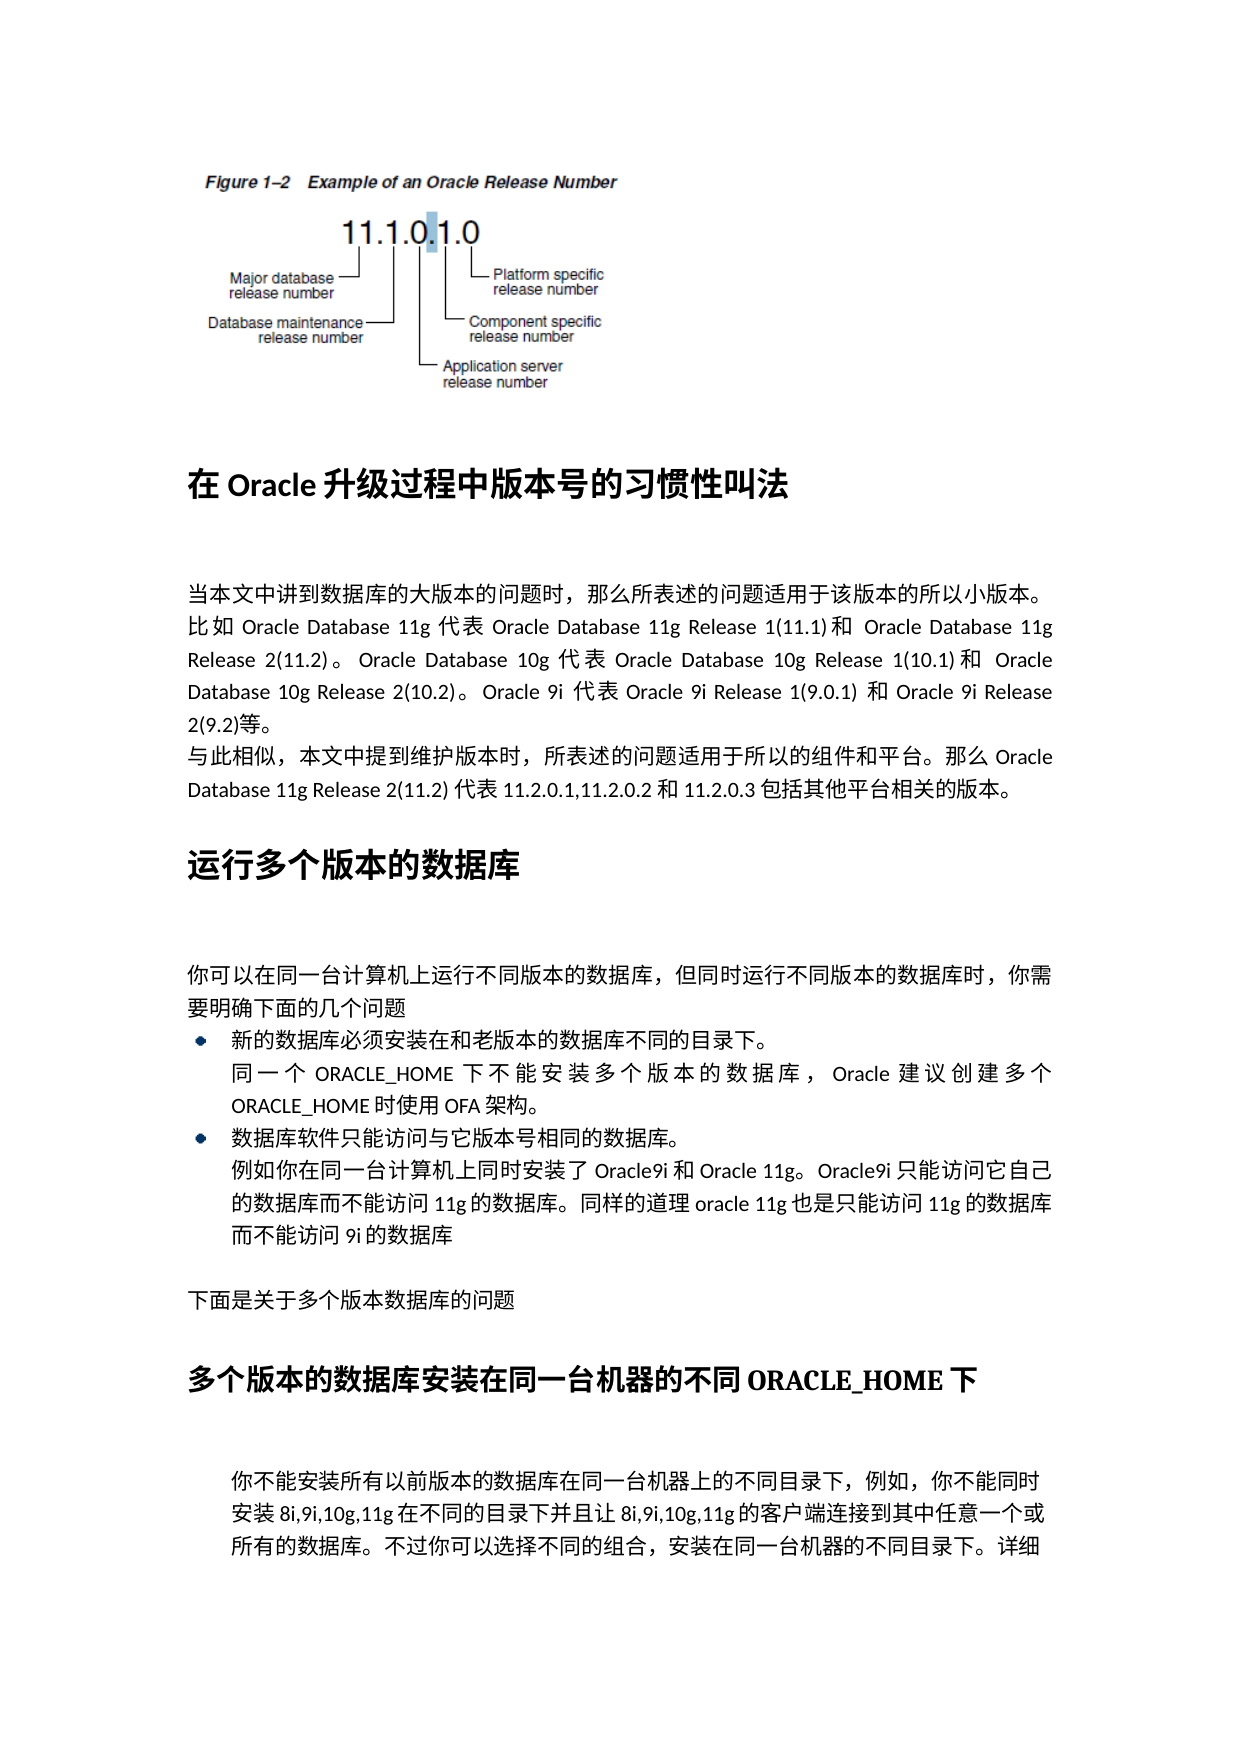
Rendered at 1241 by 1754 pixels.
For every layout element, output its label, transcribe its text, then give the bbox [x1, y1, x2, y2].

list 新的数据库必须安装在和老版本的数据库不同的目录下。 [187, 1023, 1053, 1056]
text 当本文中讲到数据库的大版本的问题时，那么所表述的问题适用于该版本的所以小版本。比如Oracle Database 11g代表Oracle Database 11g Release 1(11.1)和 Oracle Database 11g Release 2(11.2)。Oracle Database 10g代表Oracle Database 10g Release 1(10.1)和 Oracle Database 10g Release 2(10.2)。Oracle 9i 代表Oracle 9i Release 1(9.0.1) 和Oracle 9i Release 2(9.2)等。 [187, 576, 1053, 739]
list 例如你在同一台计算机上同时安装了Oracle9i和Oracle 11g。Oracle9i只能访问它自己的数据库而不能访问11g的数据库。同样的道理oracle 11g也是只能访问11g的数据库而不能访问9i的数据库 [231, 1153, 1053, 1251]
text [231, 1463, 1053, 1561]
picture [187, 162, 745, 405]
picture [188, 1129, 206, 1147]
subtitle 多个版本的数据库安装在同一台机器的不同ORACLE_HOME下 [187, 1345, 1053, 1410]
text 与此相似，本文中提到维护版本时，所表述的问题适用于所以的组件和平台。那么Oracle Database 11g Release 2(11.2) 代表 11.2.0.1,11.2.0.2 和11.2.0.3包括其他平台相关的版本。 [187, 739, 1053, 804]
picture [188, 1032, 206, 1049]
subtitle 运行多个版本的数据库 [187, 831, 1053, 896]
subtitle 在Oracle升级过程中版本号的习惯性叫法 [187, 449, 1053, 514]
list 数据库软件只能访问与它版本号相同的数据库。 [187, 1121, 1053, 1153]
text 下面是关于多个版本数据库的问题 [187, 1283, 1053, 1316]
text 你可以在同一台计算机上运行不同版本的数据库，但同时运行不同版本的数据库时，你需要明确下面的几个问题 [187, 958, 1053, 1023]
text 同一个ORACLE_HOME下不能安装多个版本的数据库，Oracle建议创建多个ORACLE_HOME时使用OFA架构。 [231, 1056, 1053, 1121]
